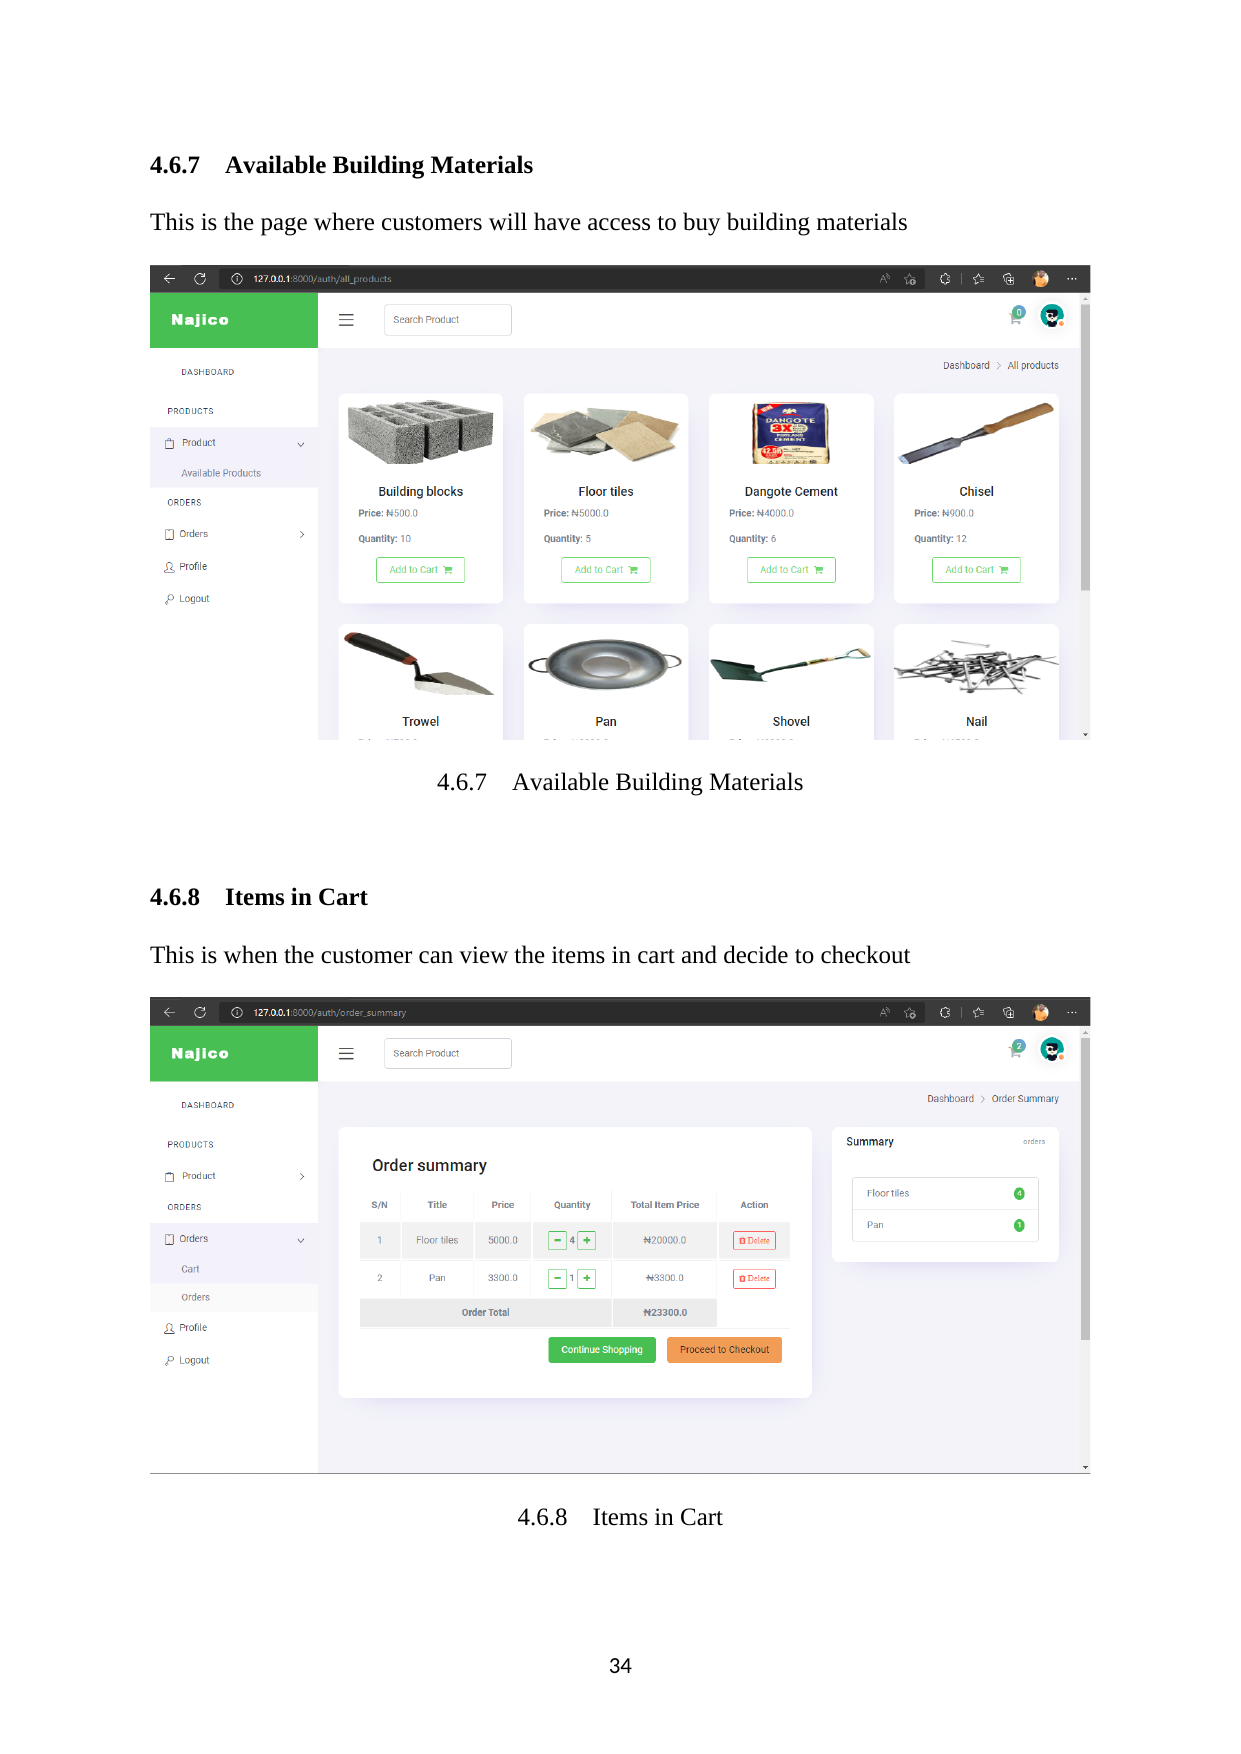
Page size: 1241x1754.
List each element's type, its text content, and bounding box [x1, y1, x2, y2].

text 4.6.7 Available Building Materials [150, 767, 1090, 796]
text 4.6.8 Items in Cart [150, 1502, 1090, 1531]
picture [150, 265, 1091, 740]
text This is when the customer can view the items in cart and decide to checkout [150, 940, 1090, 969]
text 4.6.7 Available Building Materials [150, 150, 1090, 179]
picture [150, 997, 1091, 1474]
text 4.6.8 Items in Cart [150, 882, 1090, 911]
text This is the page where customers will have access to buy building materials [150, 207, 1090, 236]
